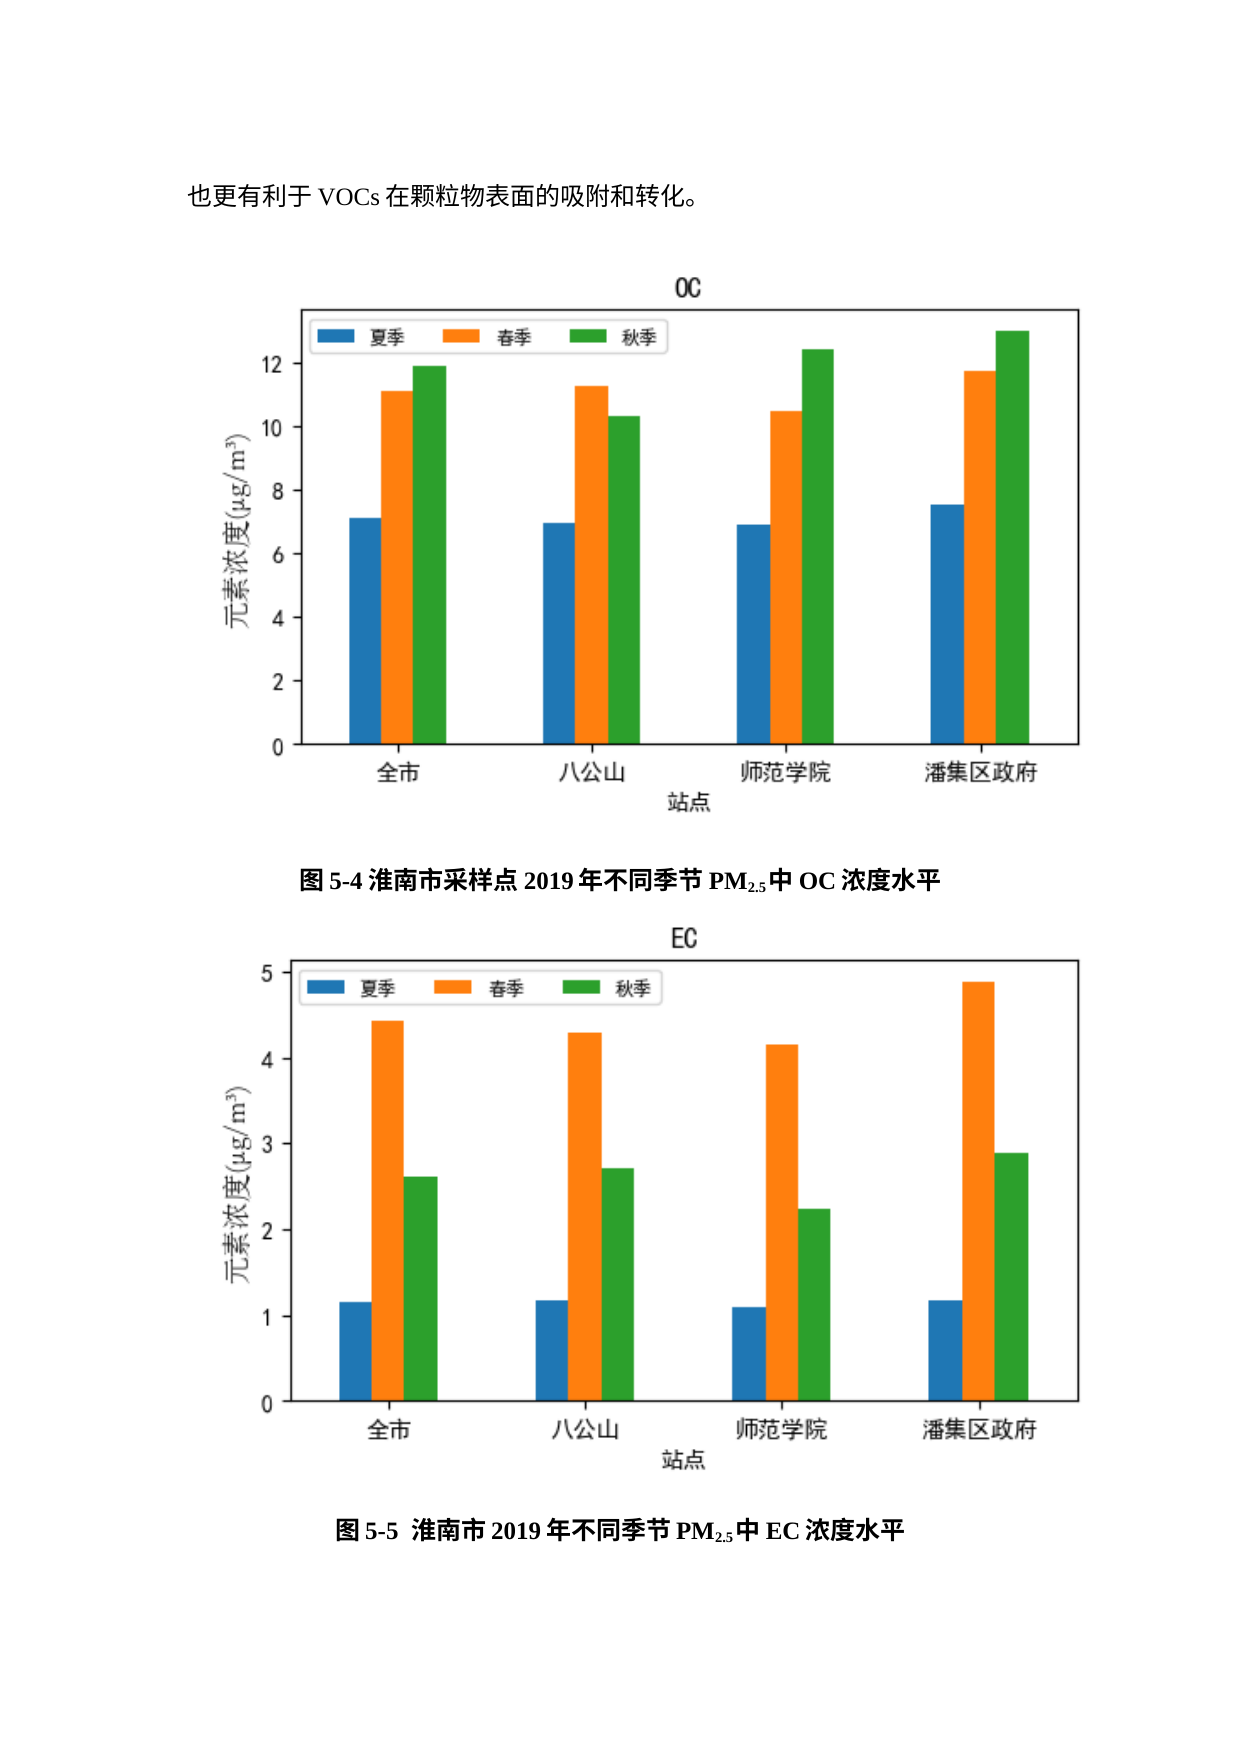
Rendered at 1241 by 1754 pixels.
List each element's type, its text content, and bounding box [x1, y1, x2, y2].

picture [206, 261, 1093, 829]
text 图5-5 淮南市2019年不同季节PM2.5中EC浓度水平 [187, 1496, 1053, 1561]
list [187, 162, 1053, 227]
text 图5-4 淮南市采样点2019年不同季节PM2.5中OC浓度水平 [187, 846, 1053, 911]
picture [206, 911, 1093, 1487]
